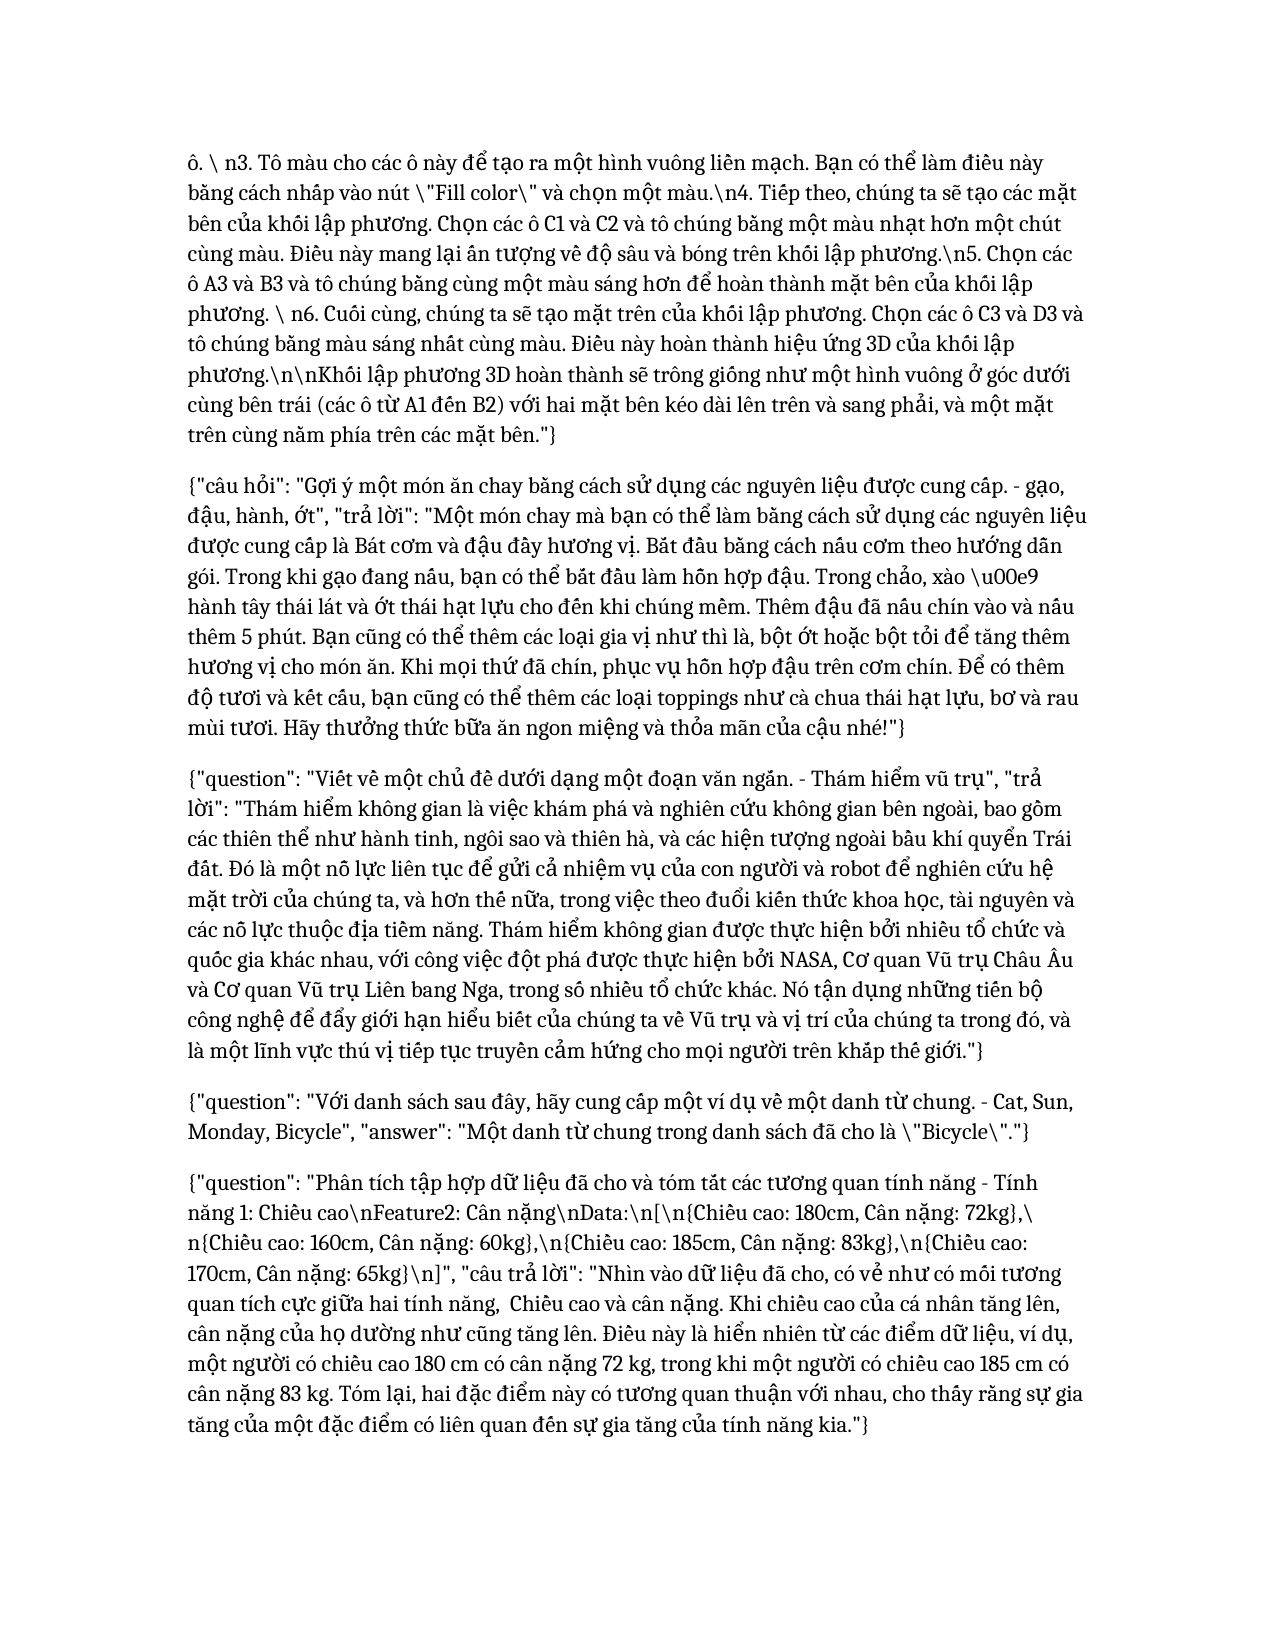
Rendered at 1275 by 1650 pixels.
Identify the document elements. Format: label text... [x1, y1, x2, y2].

text {"question": "Viết về một chủ đề dưới dạng một đoạn văn ngắn. - Thám hiểm vũ trụ", "trả lời": "Thám hiểm không gian là việc khám phá và nghiên cứu không gian bên ngoài, bao gồm các thiên thể như hành tinh, ngôi sao và thiên hà, và các hiện tượng ngoài bầu khí quyển Trái đất. Đó là một nỗ lực liên tục để gửi cả nhiệm vụ của con người và robot để nghiên cứu hệ mặt trời của chúng ta, và hơn thế nữa, trong việc theo đuổi kiến thức khoa học, tài nguyên và các nỗ lực thuộc địa tiềm năng. Thám hiểm không gian được thực hiện bởi nhiều tổ chức và quốc gia khác nhau, với công việc đột phá được thực hiện bởi NASA, Cơ quan Vũ trụ Châu Âu và Cơ quan Vũ trụ Liên bang Nga, trong số nhiều tổ chức khác. Nó tận dụng những tiến bộ công nghệ để đẩy giới hạn hiểu biết của chúng ta về Vũ trụ và vị trí của chúng ta trong đó, và là một lĩnh vực thú vị tiếp tục truyền cảm hứng cho mọi người trên khắp thế giới."} [187, 766, 1087, 1064]
text {"question": "Phân tích tập hợp dữ liệu đã cho và tóm tắt các tương quan tính năng - Tính năng 1: Chiều cao\nFeature2: Cân nặng\nData:\n[\n{Chiều cao: 180cm, Cân nặng: 72kg},\n{Chiều cao: 160cm, Cân nặng: 60kg},\n{Chiều cao: 185cm, Cân nặng: 83kg},\n{Chiều cao: 170cm, Cân nặng: 65kg}\n]", "câu trả lời": "Nhìn vào dữ liệu đã cho, có vẻ như có mối tương quan tích cực giữa hai tính năng, Chiều cao và cân nặng. Khi chiều cao của cá nhân tăng lên, cân nặng của họ dường như cũng tăng lên. Điều này là hiển nhiên từ các điểm dữ liệu, ví dụ, một người có chiều cao 180 cm có cân nặng 72 kg, trong khi một người có chiều cao 185 cm có cân nặng 83 kg. Tóm lại, hai đặc điểm này có tương quan thuận với nhau, cho thấy rằng sự gia tăng của một đặc điểm có liên quan đến sự gia tăng của tính năng kia."} [187, 1170, 1087, 1438]
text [187, 150, 1087, 448]
text {"question": "Với danh sách sau đây, hãy cung cấp một ví dụ về một danh từ chung. - Cat, Sun, Monday, Bicycle", "answer": "Một danh từ chung trong danh sách đã cho là \"Bicycle\"."} [187, 1088, 1087, 1145]
text {"câu hỏi": "Gợi ý một món ăn chay bằng cách sử dụng các nguyên liệu được cung cấp. - gạo, đậu, hành, ớt", "trả lời": "Một món chay mà bạn có thể làm bằng cách sử dụng các nguyên liệu được cung cấp là Bát cơm và đậu đầy hương vị. Bắt đầu bằng cách nấu cơm theo hướng dẫn gói. Trong khi gạo đang nấu, bạn có thể bắt đầu làm hỗn hợp đậu. Trong chảo, xào \u00e9 hành tây thái lát và ớt thái hạt lựu cho đến khi chúng mềm. Thêm đậu đã nấu chín vào và nấu thêm 5 phút. Bạn cũng có thể thêm các loại gia vị như thì là, bột ớt hoặc bột tỏi để tăng thêm hương vị cho món ăn. Khi mọi thứ đã chín, phục vụ hỗn hợp đậu trên cơm chín. Để có thêm độ tươi và kết cấu, bạn cũng có thể thêm các loại toppings như cà chua thái hạt lựu, bơ và rau mùi tươi. Hãy thưởng thức bữa ăn ngon miệng và thỏa mãn của cậu nhé!"} [187, 473, 1087, 741]
